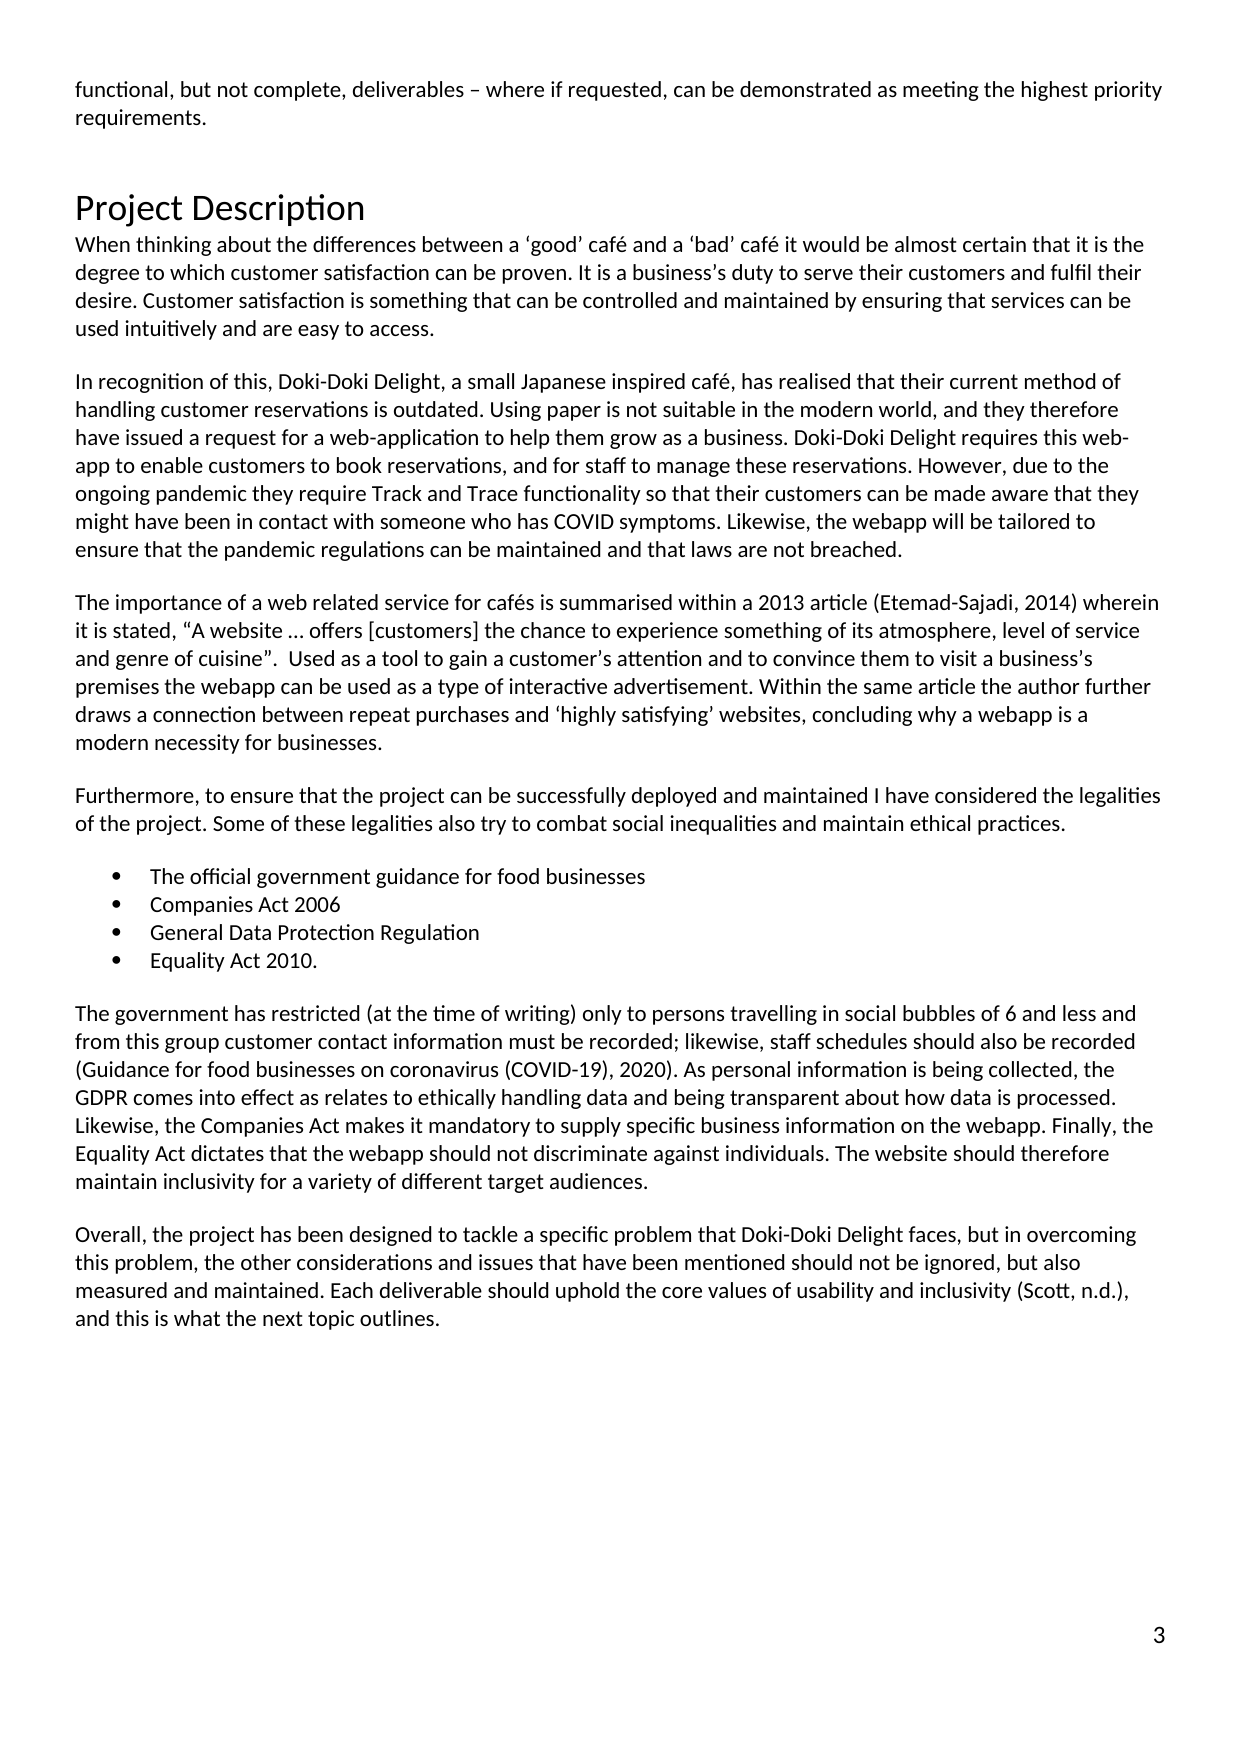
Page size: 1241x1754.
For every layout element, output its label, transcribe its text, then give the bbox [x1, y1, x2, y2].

text The government has restricted (at the time of writing) only to persons travelling in social bubbles of 6 and less and from this group customer contact information must be recorded; likewise, staff schedules should also be recorded (Guidance for food businesses on coronavirus (COVID-19), 2020). As personal information is being collected, the GDPR comes into effect as relates to ethically handling data and being transparent about how data is processed. Likewise, the Companies Act makes it mandatory to supply specific business information on the webapp. Finally, the Equality Act dictates that the webapp should not discriminate against individuals. The website should therefore maintain inclusivity for a variety of different target audiences. [75, 999, 1165, 1196]
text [75, 75, 1165, 131]
list Equality Act 2010. [112, 946, 1165, 974]
subtitle Project Description [75, 184, 1165, 230]
text When thinking about the differences between a ‘good’ café and a ‘bad’ café it would be almost certain that it is the degree to which customer satisfaction can be proven. It is a business’s duty to serve their customers and fulfil their desire. Customer satisfaction is something that can be controlled and maintained by ensuring that services can be used intuitively and are easy to access. [75, 230, 1165, 342]
list General Data Protection Regulation [112, 918, 1165, 946]
text The importance of a web related service for cafés is summarised within a 2013 article (Etemad-Sajadi, 2014) wherein it is stated, “A website … offers [customers] the chance to experience something of its atmosphere, level of service and genre of cuisine”. Used as a tool to gain a customer’s attention and to convince them to visit a business’s premises the webapp can be used as a type of interactive advertisement. Within the same article the author further draws a connection between repeat purchases and ‘highly satisfying’ websites, concluding why a webapp is a modern necessity for businesses. [75, 588, 1165, 756]
list The official government guidance for food businesses [112, 862, 1165, 890]
text In recognition of this, Doki-Doki Delight, a small Japanese inspired café, has realised that their current method of handling customer reservations is outdated. Using paper is not suitable in the modern world, and they therefore have issued a request for a web-application to help them grow as a business. Doki-Doki Delight requires this web-app to enable customers to book reservations, and for staff to manage these reservations. However, due to the ongoing pandemic they require Track and Trace functionality so that their customers can be made aware that they might have been in contact with someone who has COVID symptoms. Likewise, the webapp will be tailored to ensure that the pandemic regulations can be maintained and that laws are not breached. [75, 367, 1165, 563]
list Companies Act 2006 [112, 890, 1165, 918]
text Furthermore, to ensure that the project can be successfully deployed and maintained I have considered the legalities of the project. Some of these legalities also try to combat social inequalities and maintain ethical practices. [75, 781, 1165, 837]
text Overall, the project has been designed to tackle a specific problem that Doki-Doki Delight faces, but in overcoming this problem, the other considerations and issues that have been mentioned should not be ignored, but also measured and maintained. Each deliverable should uphold the core values of usability and inclusivity (Scott, n.d.), and this is what the next topic outlines. [75, 1221, 1165, 1333]
